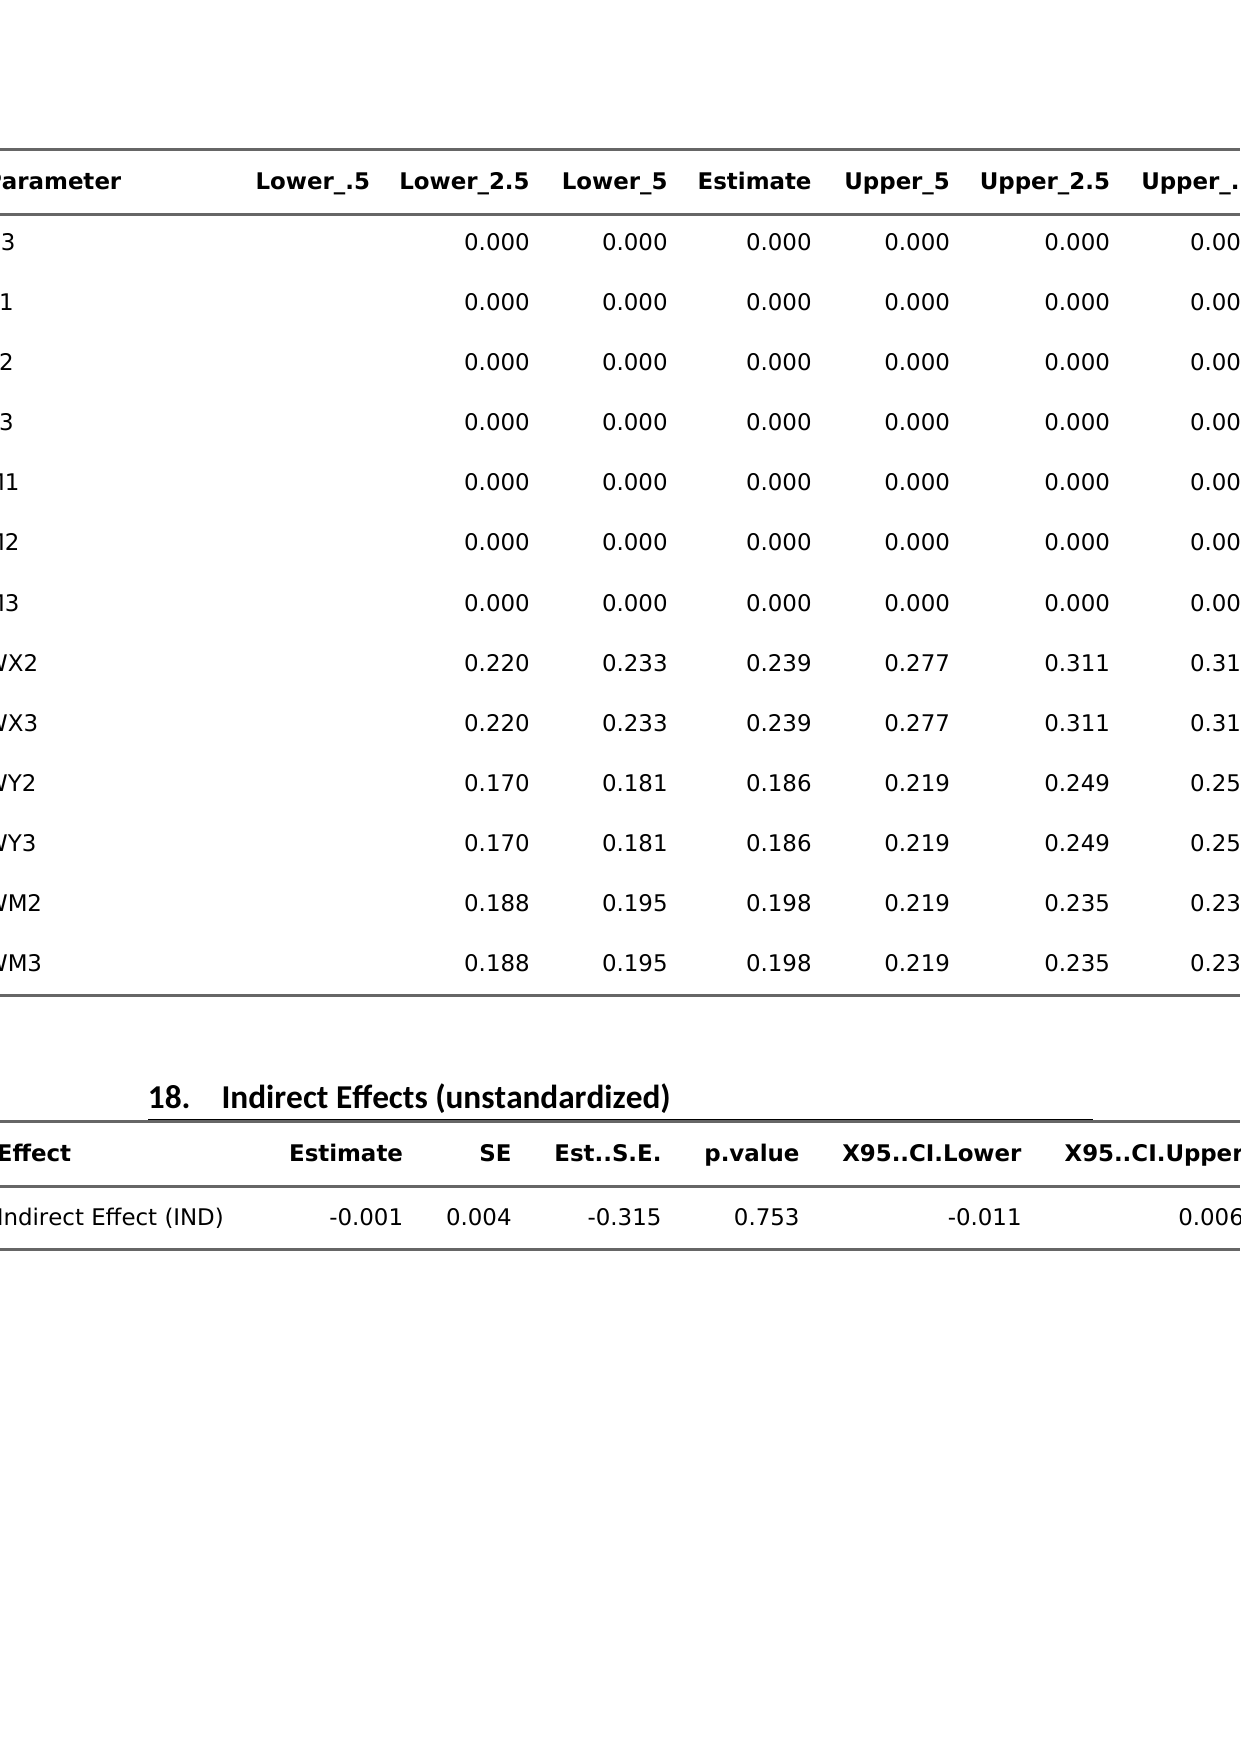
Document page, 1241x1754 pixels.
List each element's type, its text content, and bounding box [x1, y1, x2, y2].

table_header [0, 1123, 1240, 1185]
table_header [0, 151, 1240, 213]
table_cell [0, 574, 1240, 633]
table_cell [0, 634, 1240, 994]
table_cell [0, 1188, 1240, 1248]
subtitle Indirect Effects (unstandardized) [148, 1076, 1093, 1119]
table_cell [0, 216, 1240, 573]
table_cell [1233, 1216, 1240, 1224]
